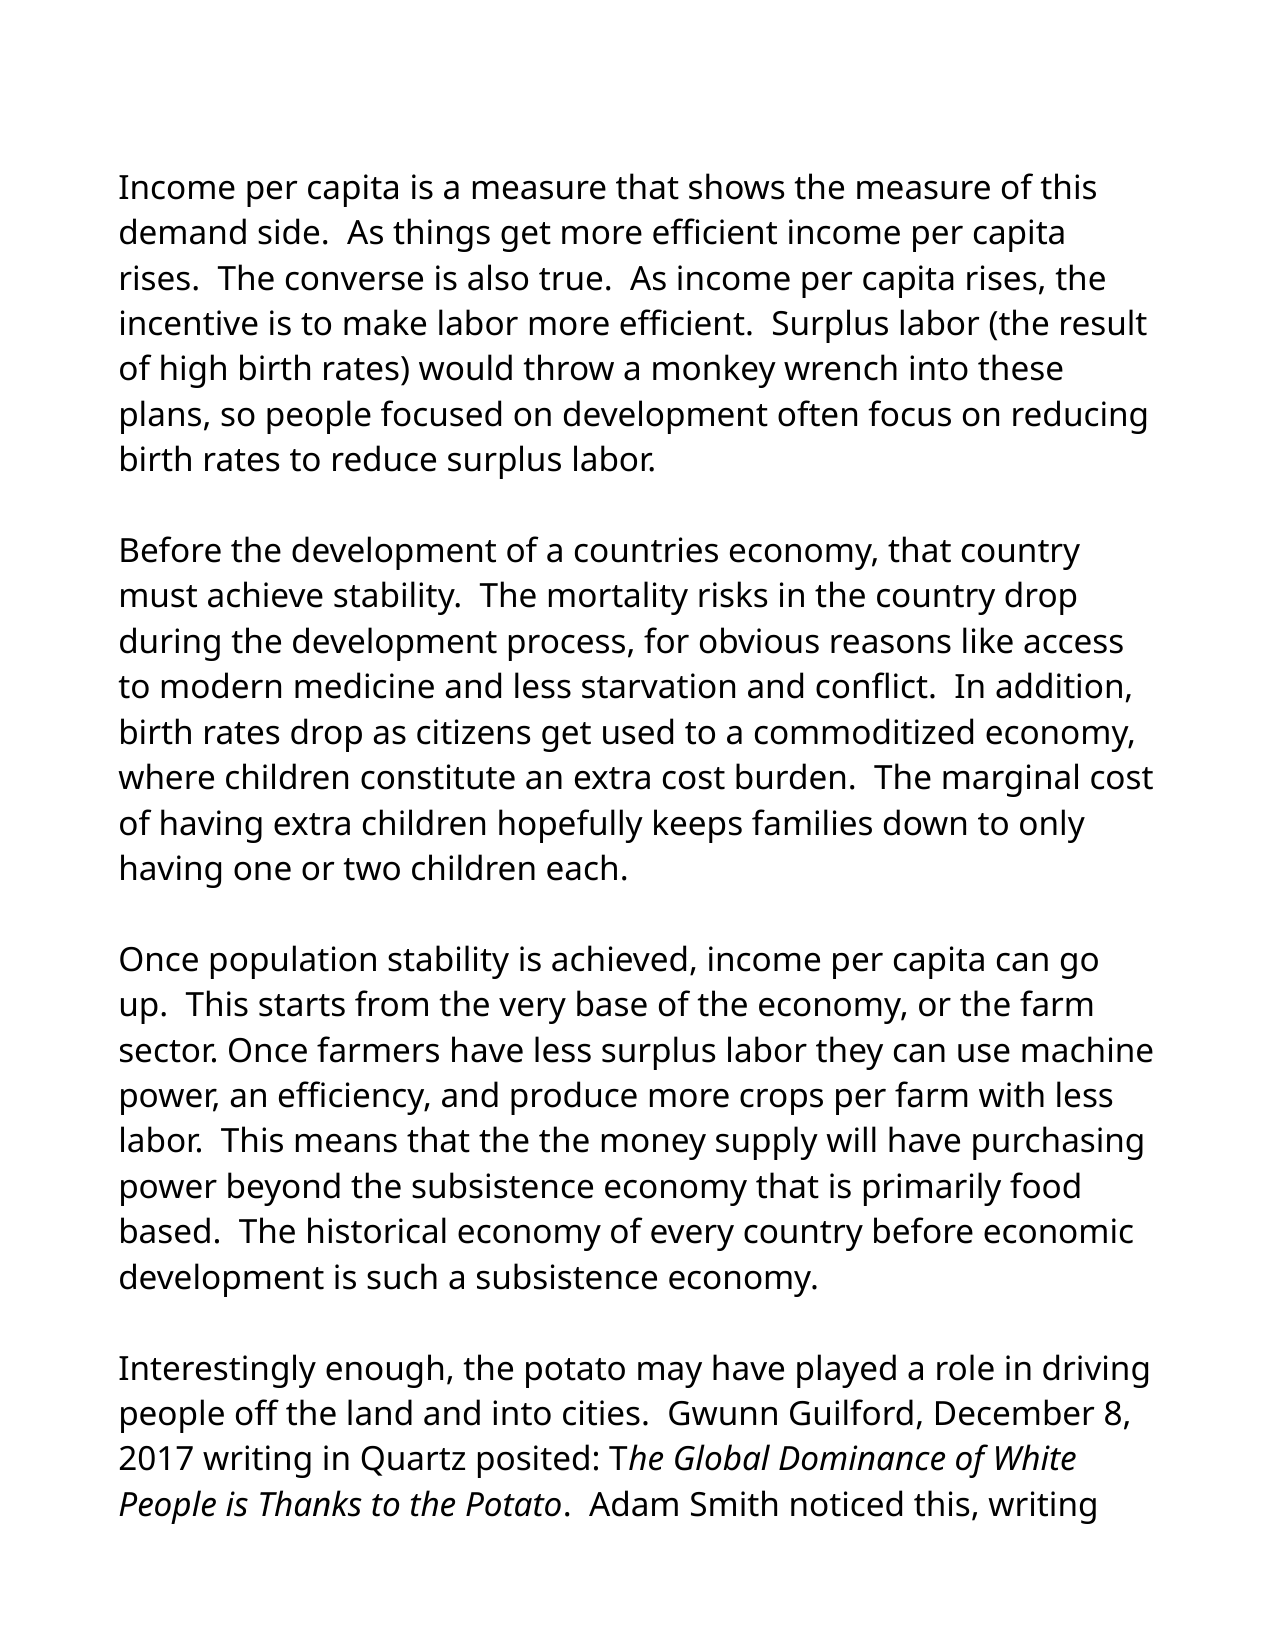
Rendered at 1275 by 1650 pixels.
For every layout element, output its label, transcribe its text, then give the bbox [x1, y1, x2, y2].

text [118, 1344, 1157, 1526]
text Before the development of a countries economy, that country must achieve stability. The mortality risks in the country drop during the development process, for obvious reasons like access to modern medicine and less starvation and conflict. In addition, birth rates drop as citizens get used to a commoditized economy, where children constitute an extra cost burden. The marginal cost of having extra children hopefully keeps families down to only having one or two children each. [118, 527, 1157, 890]
text Income per capita is a measure that shows the measure of this demand side. As things get more efficient income per capita rises. The converse is also true. As income per capita rises, the incentive is to make labor more efficient. Surplus labor (the result of high birth rates) would throw a monkey wrench into these plans, so people focused on development often focus on reducing birth rates to reduce surplus labor. [118, 163, 1157, 481]
text Once population stability is achieved, income per capita can go up. This starts from the very base of the economy, or the farm sector. Once farmers have less surplus labor they can use machine power, an efficiency, and produce more crops per farm with less labor. This means that the the money supply will have purchasing power beyond the subsistence economy that is primarily food based. The historical economy of every country before economic development is such a subsistence economy. [118, 936, 1157, 1299]
